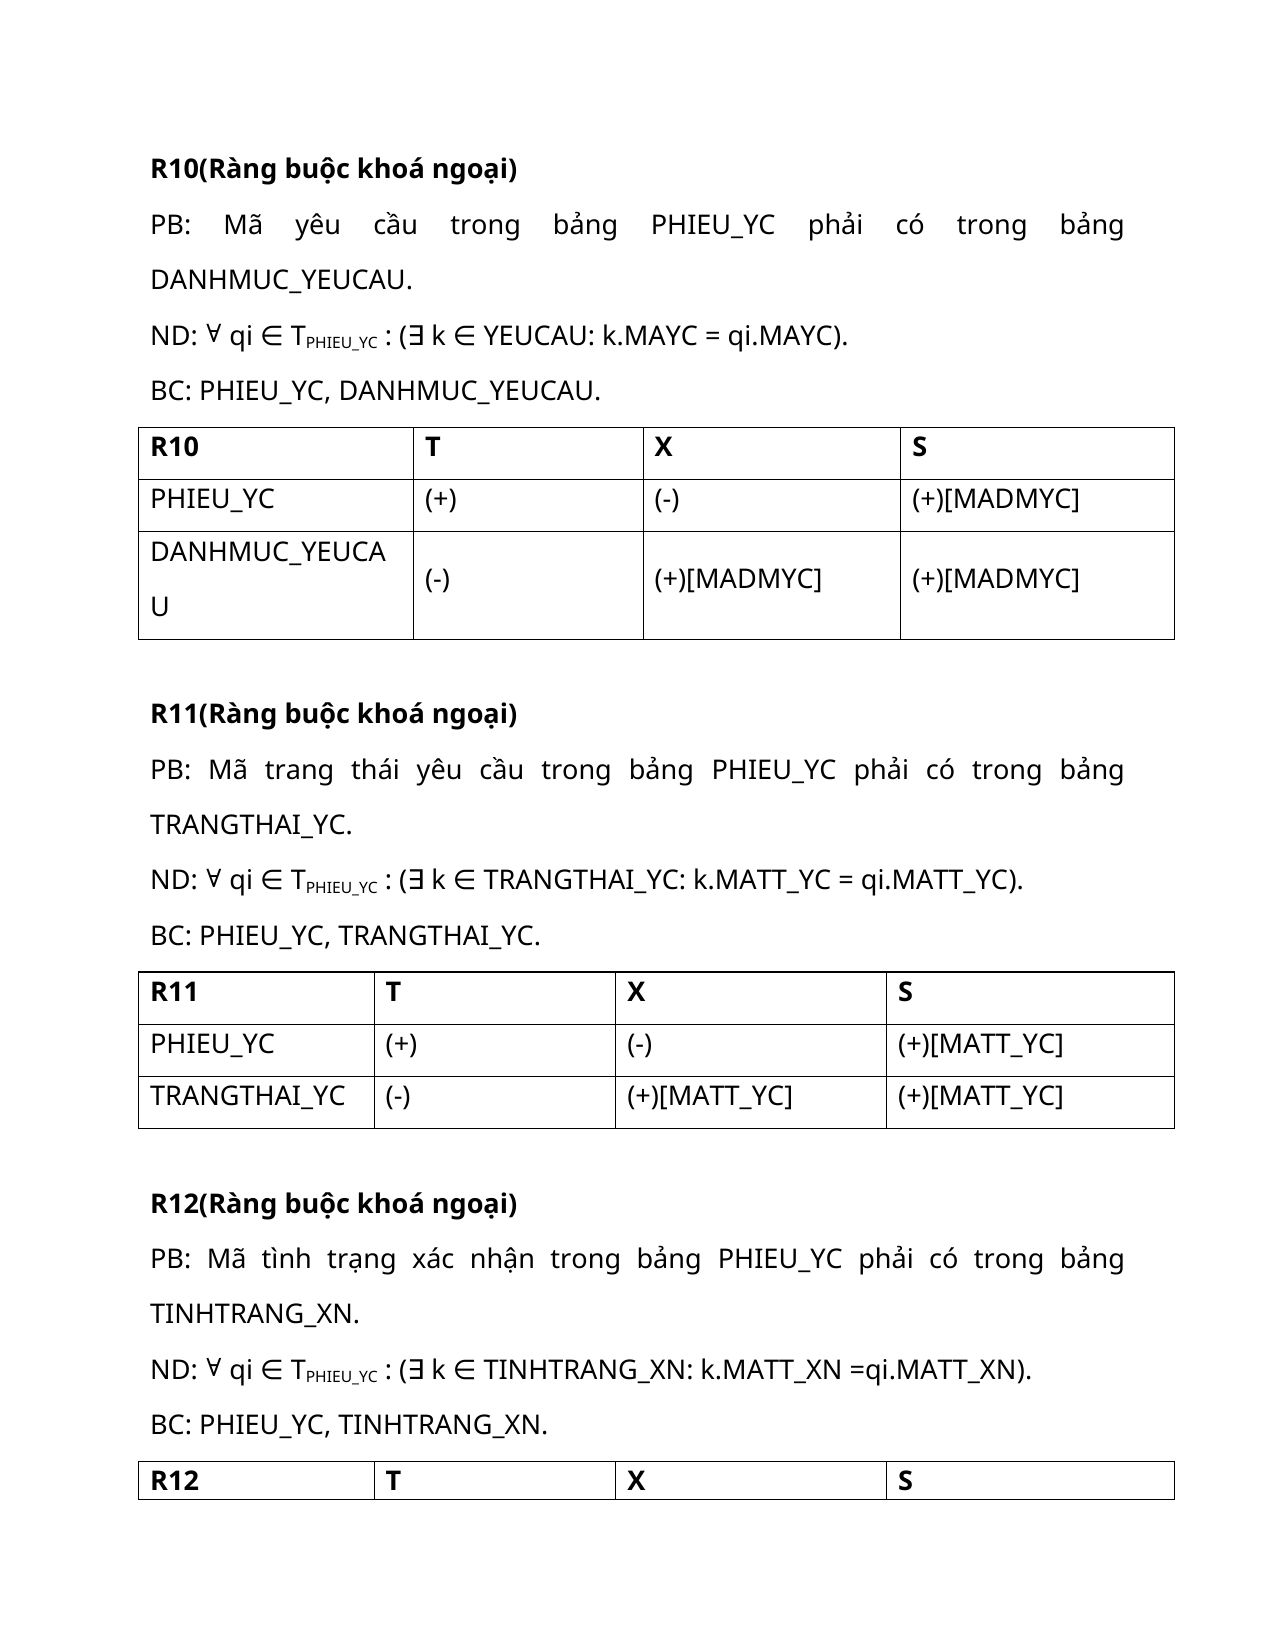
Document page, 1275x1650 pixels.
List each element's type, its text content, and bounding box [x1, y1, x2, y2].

table_cell (-) [375, 1077, 615, 1128]
table_cell TRANGTHAI_YC [139, 1077, 374, 1128]
table_cell (-) [644, 480, 900, 531]
text R11(Ràng buộc khoá ngoại) [150, 695, 1125, 732]
table_cell (+) [375, 1025, 615, 1076]
table_header T [414, 428, 643, 479]
table_header R10 [139, 428, 413, 479]
table_cell (+) [414, 480, 643, 531]
table_cell (+)[MATT_YC] [616, 1077, 886, 1128]
table_header S [887, 1462, 1174, 1499]
table_header S [887, 973, 1174, 1023]
text ND: qi ∈ TPHIEU_YC : (∃ k ∈ YEUCAU: k.MAYC = qi.MAYC). [150, 316, 1125, 353]
text ND: qi ∈ TPHIEU_YC : (∃ k ∈ TINHTRANG_XN: k.MATT_XN =qi.MATT_XN). [150, 1350, 1125, 1387]
table_header S [901, 428, 1174, 479]
table_header X [616, 1462, 886, 1499]
text BC: PHIEU_YC, TINHTRANG_XN. [150, 1406, 1125, 1442]
table_header R11 [139, 973, 374, 1023]
table_cell (-) [414, 532, 643, 638]
text ND: qi ∈ TPHIEU_YC : (∃ k ∈ TRANGTHAI_YC: k.MATT_YC = qi.MATT_YC). [150, 861, 1125, 898]
text BC: PHIEU_YC, TRANGTHAI_YC. [150, 916, 1125, 953]
table_cell (+)[MADMYC] [644, 532, 900, 638]
table_cell (-) [616, 1025, 886, 1076]
table_cell DANHMUC_YEUCAU [139, 532, 413, 638]
table_cell (+)[MATT_YC] [887, 1025, 1174, 1076]
table_header R12 [139, 1462, 374, 1499]
text R12(Ràng buộc khoá ngoại) [150, 1184, 1125, 1221]
table_cell PHIEU_YC [139, 1025, 374, 1076]
table_cell (+)[MATT_YC] [887, 1077, 1174, 1128]
table_header T [375, 973, 615, 1023]
text PB: Mã yêu cầu trong bảng PHIEU_YC phải có trong bảng DANHMUC_YEUCAU. [150, 205, 1125, 297]
text PB: Mã tình trạng xác nhận trong bảng PHIEU_YC phải có trong bảng TINHTRANG_XN. [150, 1239, 1125, 1332]
table_header X [644, 428, 900, 479]
table_cell (+)[MADMYC] [901, 480, 1174, 531]
text BC: PHIEU_YC, DANHMUC_YEUCAU. [150, 371, 1125, 408]
text PB: Mã trang thái yêu cầu trong bảng PHIEU_YC phải có trong bảng TRANGTHAI_YC. [150, 750, 1125, 842]
table_cell (+)[MADMYC] [901, 532, 1174, 638]
table_cell PHIEU_YC [139, 480, 413, 531]
table_header X [616, 973, 886, 1023]
table_header T [375, 1462, 615, 1499]
text R10(Ràng buộc khoá ngoại) [150, 150, 1125, 187]
